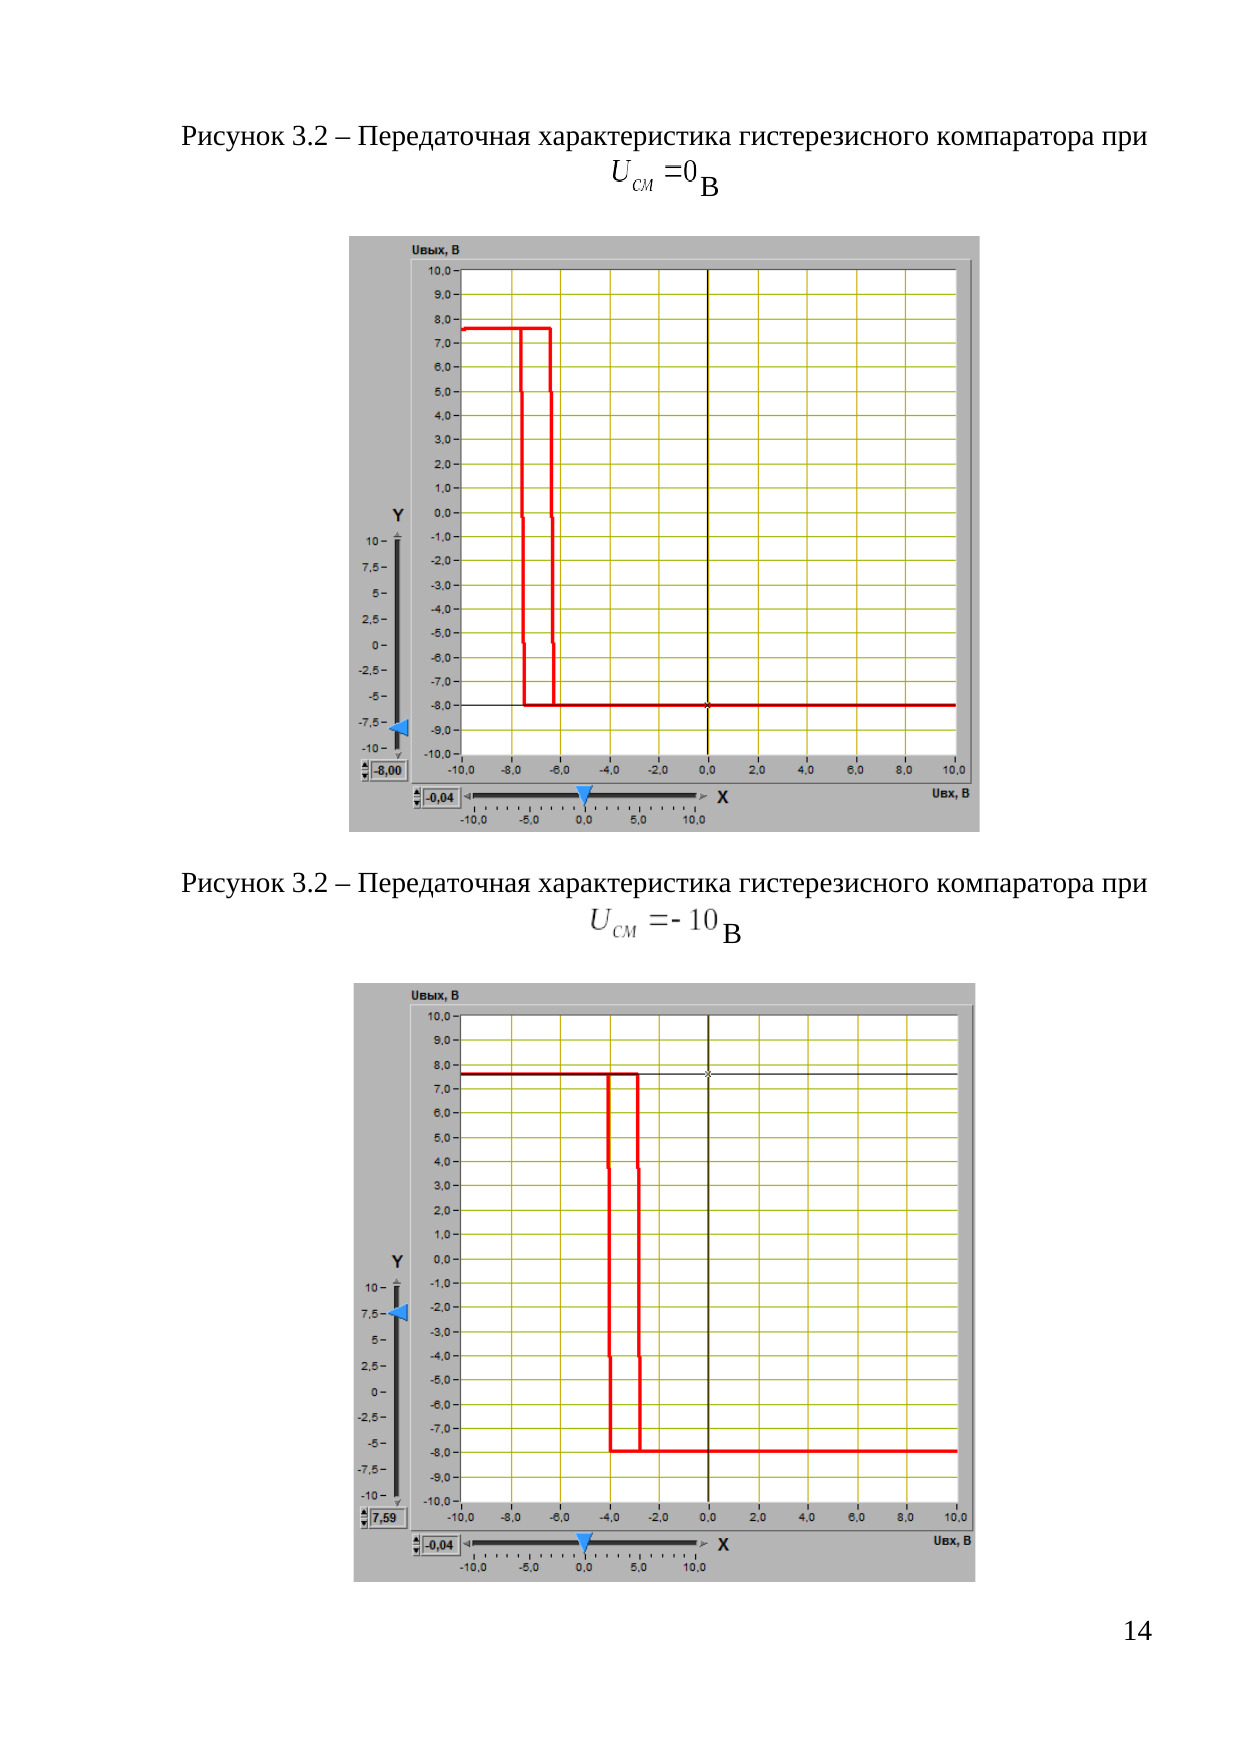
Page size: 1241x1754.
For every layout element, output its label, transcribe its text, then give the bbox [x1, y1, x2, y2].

text Рисунок 3.2 – Передаточная характеристика гистерезисного компаратора при В [177, 118, 1152, 203]
picture [353, 983, 976, 1582]
picture [349, 236, 980, 832]
text Рисунок 3.2 – Передаточная характеристика гистерезисного компаратора при В [177, 865, 1152, 950]
